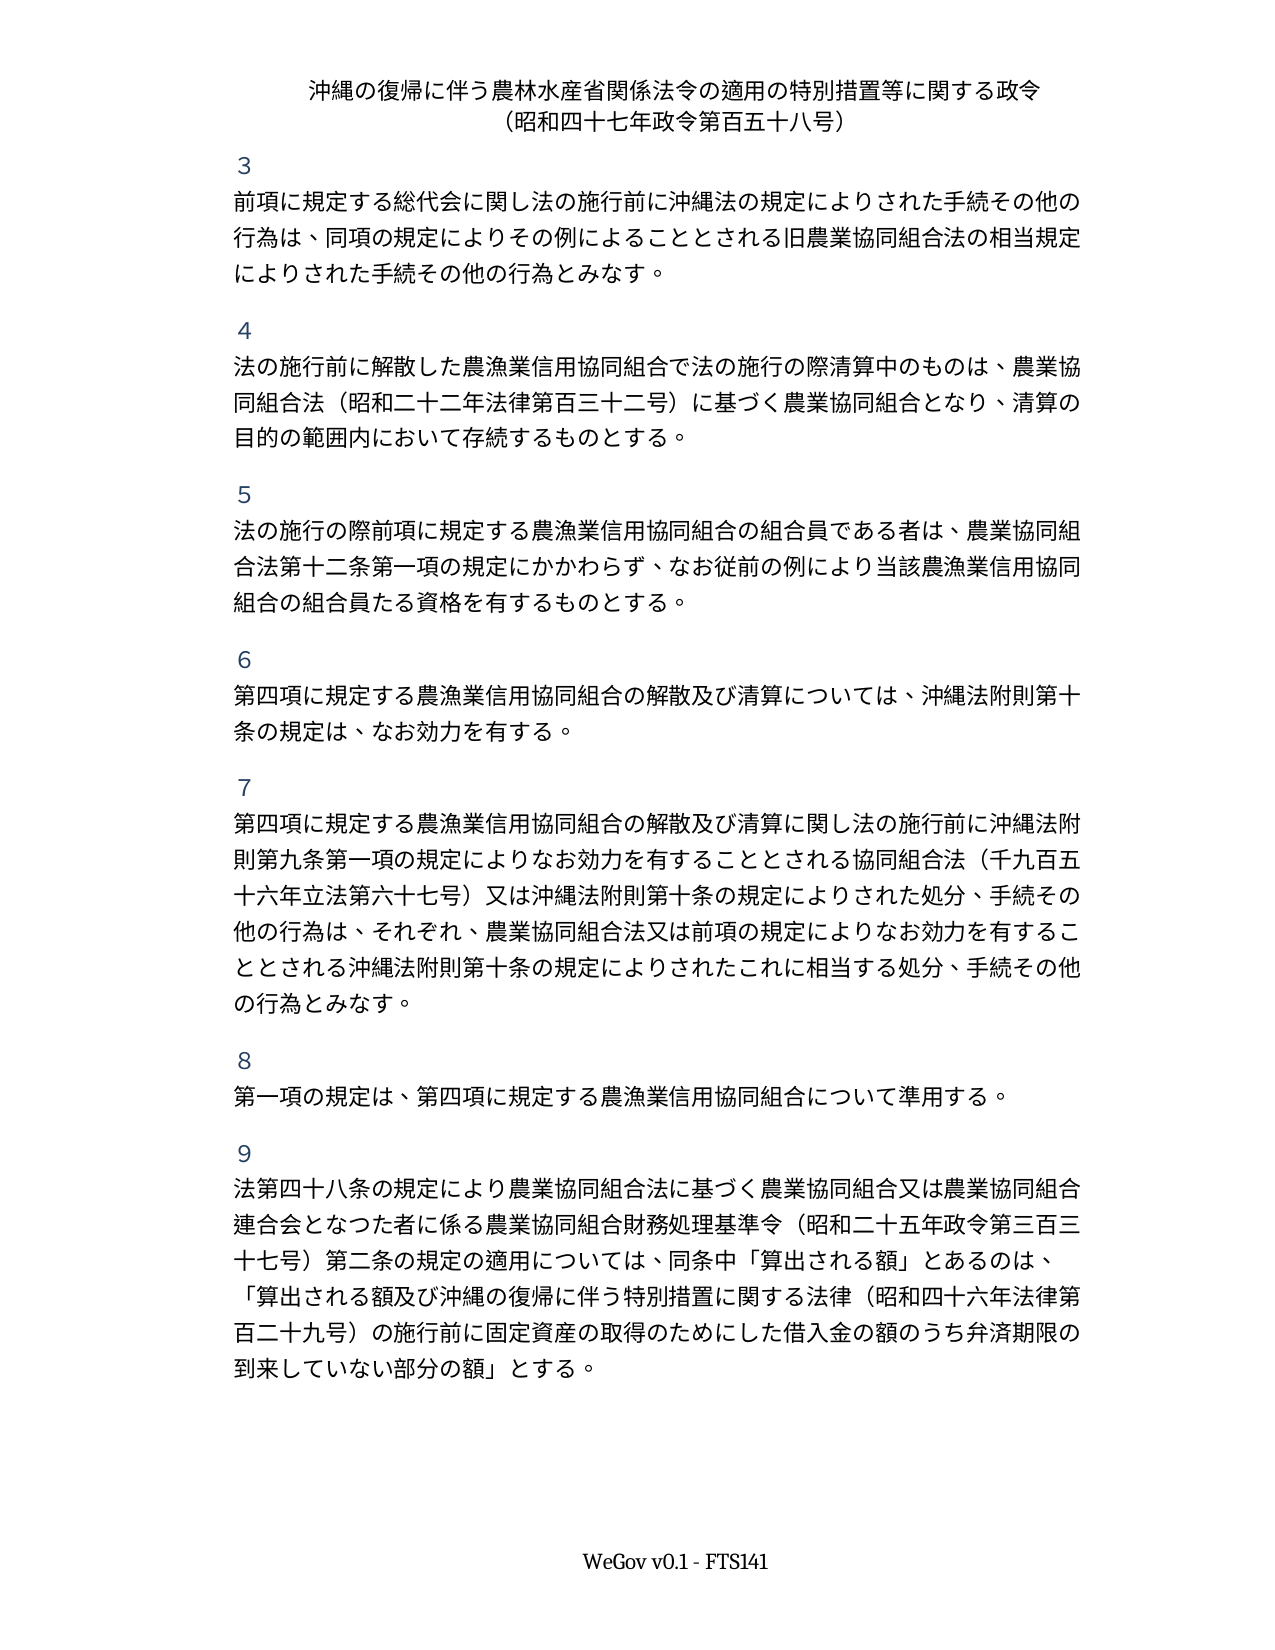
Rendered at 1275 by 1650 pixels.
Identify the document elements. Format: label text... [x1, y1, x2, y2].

subtitle ７ [233, 772, 1087, 804]
text 第四項に規定する農漁業信用協同組合の解散及び清算に関し法の施行前に沖縄法附則第九条第一項の規定によりなお効力を有することとされる協同組合法（千九百五十六年立法第六十七号）又は沖縄法附則第十条の規定によりされた処分、手続その他の行為は、それぞれ、農業協同組合法又は前項の規定によりなお効力を有することとされる沖縄法附則第十条の規定によりされたこれに相当する処分、手続その他の行為とみなす。 [233, 808, 1087, 1019]
subtitle ３ [233, 150, 1087, 181]
subtitle ６ [233, 644, 1087, 675]
subtitle ４ [233, 314, 1087, 346]
text 第四項に規定する農漁業信用協同組合の解散及び清算については、沖縄法附則第十条の規定は、なお効力を有する。 [233, 680, 1087, 747]
text 法の施行前に解散した農漁業信用協同組合で法の施行の際清算中のものは、農業協同組合法（昭和二十二年法律第百三十二号）に基づく農業協同組合となり、清算の目的の範囲内において存続するものとする。 [233, 351, 1087, 454]
subtitle ８ [233, 1045, 1087, 1076]
text 法の施行の際前項に規定する農漁業信用協同組合の組合員である者は、農業協同組合法第十二条第一項の規定にかかわらず、なお従前の例により当該農漁業信用協同組合の組合員たる資格を有するものとする。 [233, 515, 1087, 618]
text 第一項の規定は、第四項に規定する農漁業信用協同組合について準用する。 [233, 1081, 1087, 1112]
subtitle ９ [233, 1137, 1087, 1169]
subtitle ５ [233, 479, 1087, 510]
text 前項に規定する総代会に関し法の施行前に沖縄法の規定によりされた手続その他の行為は、同項の規定によりその例によることとされる旧農業協同組合法の相当規定によりされた手続その他の行為とみなす。 [233, 186, 1087, 289]
